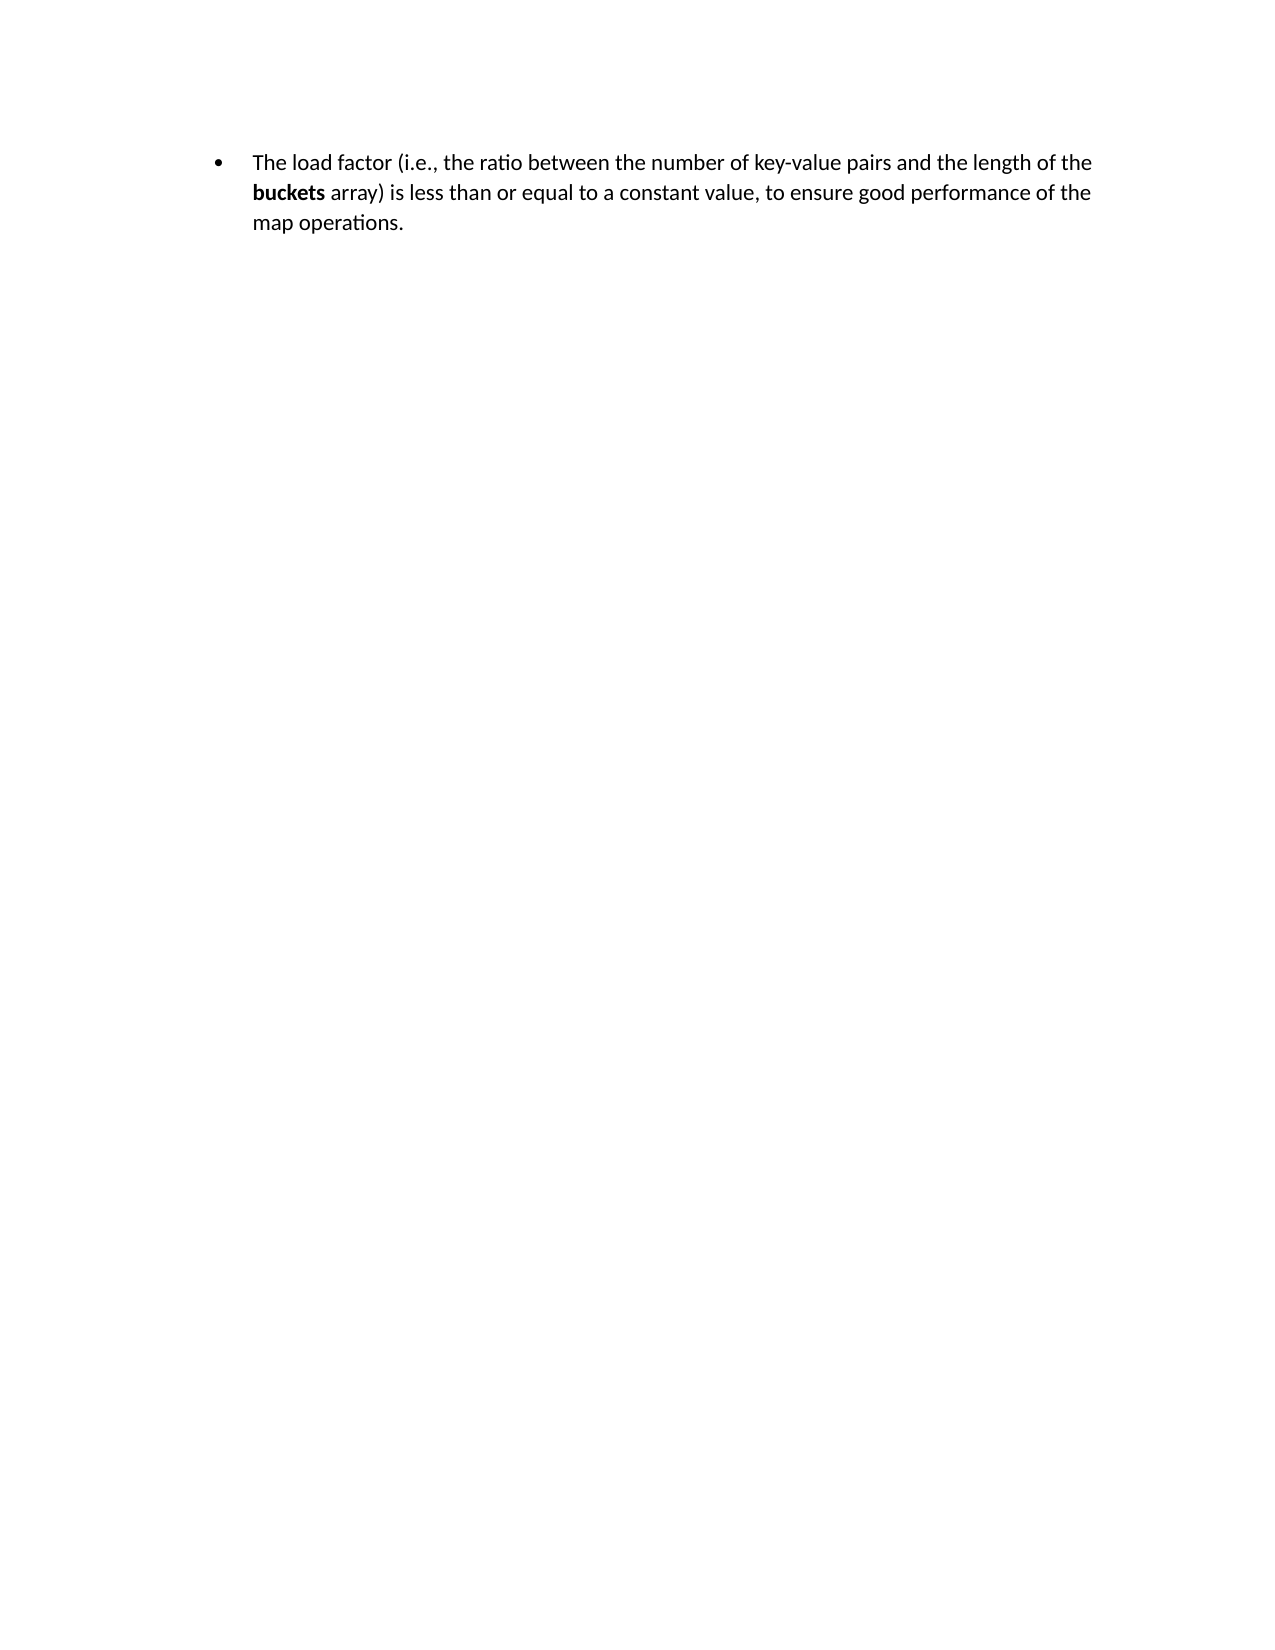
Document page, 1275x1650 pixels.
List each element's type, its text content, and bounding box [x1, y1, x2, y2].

list The load factor (i.e., the ratio between the number of key-value pairs and the length of the buckets array) is less than or equal to a constant value, to ensure good performance of the map operations. [215, 148, 1098, 236]
